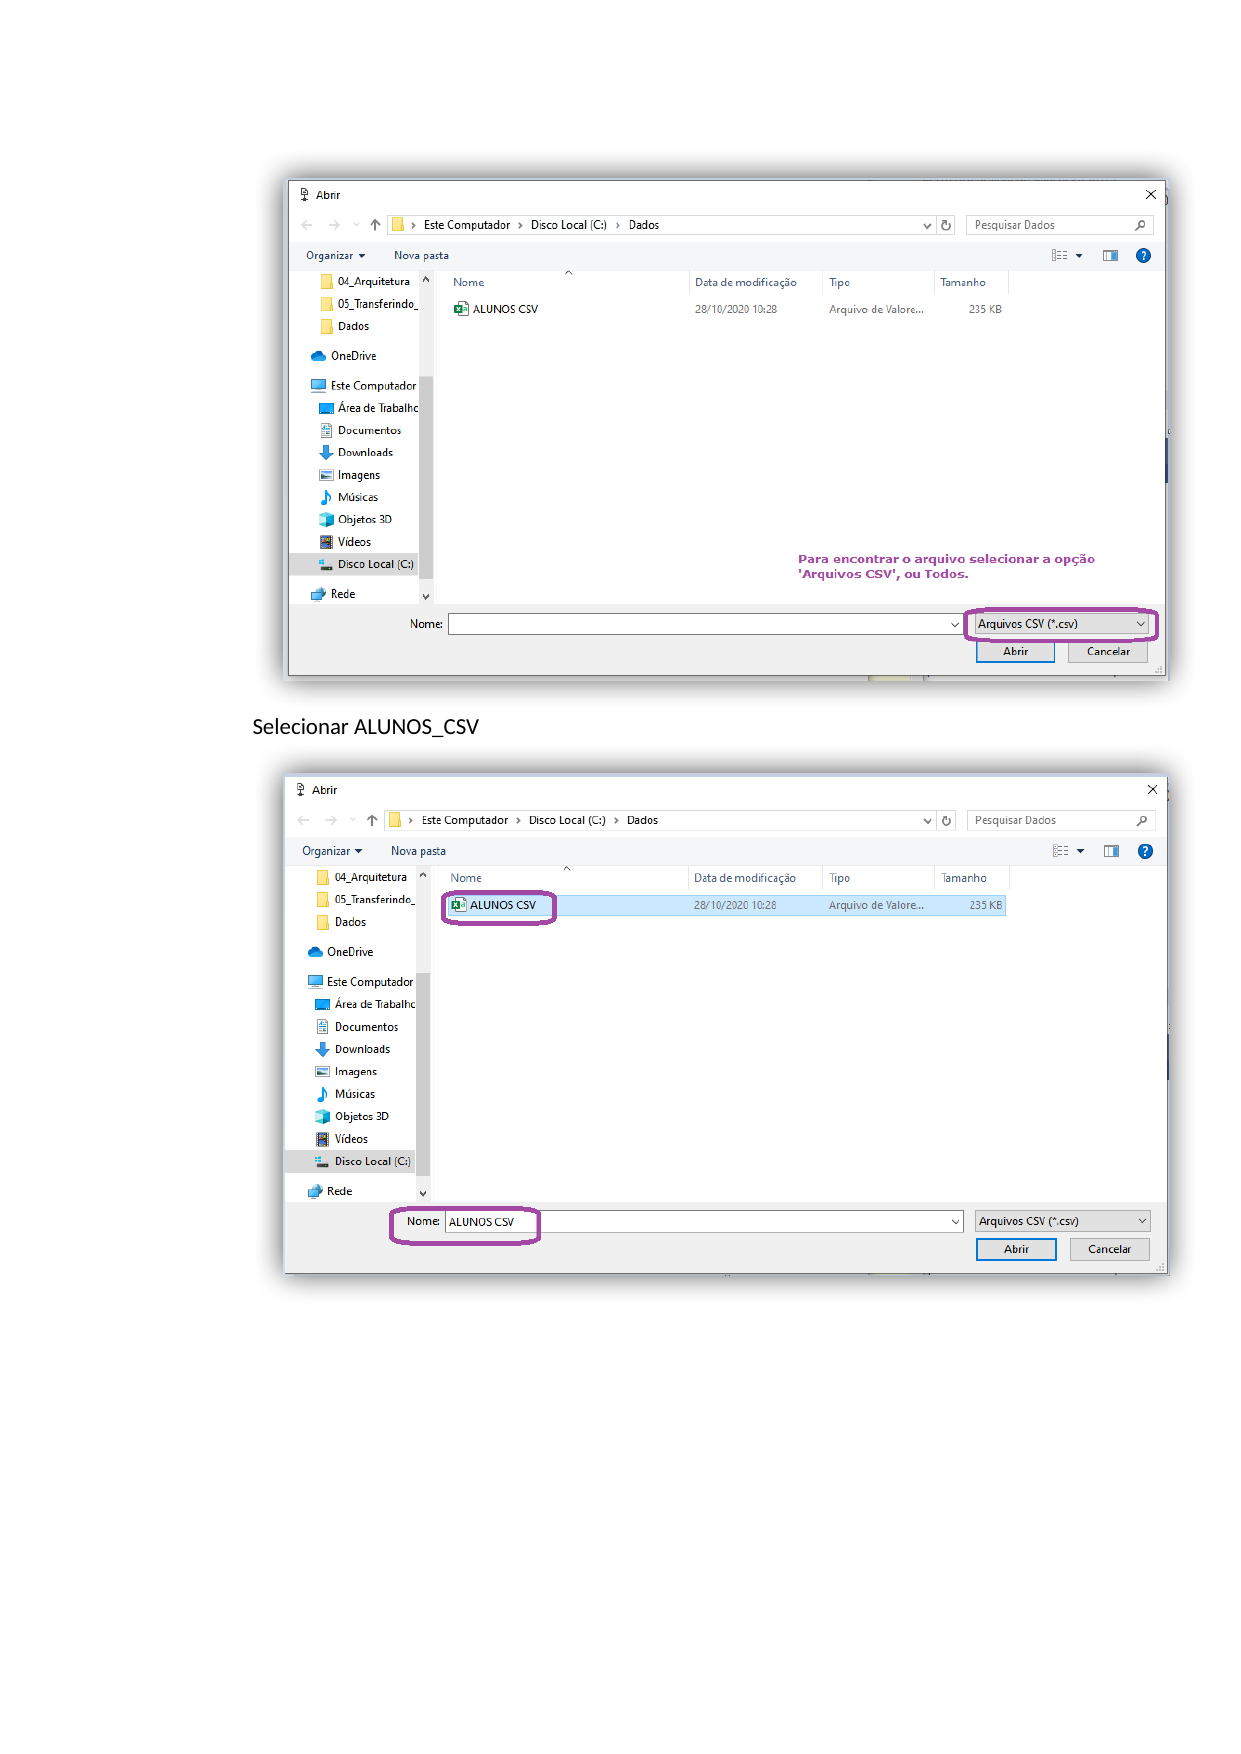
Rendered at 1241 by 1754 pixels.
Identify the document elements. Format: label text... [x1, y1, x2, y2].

picture [283, 773, 1170, 1276]
picture [283, 178, 1170, 681]
list Selecionar ALUNOS_CSV [252, 712, 1063, 740]
